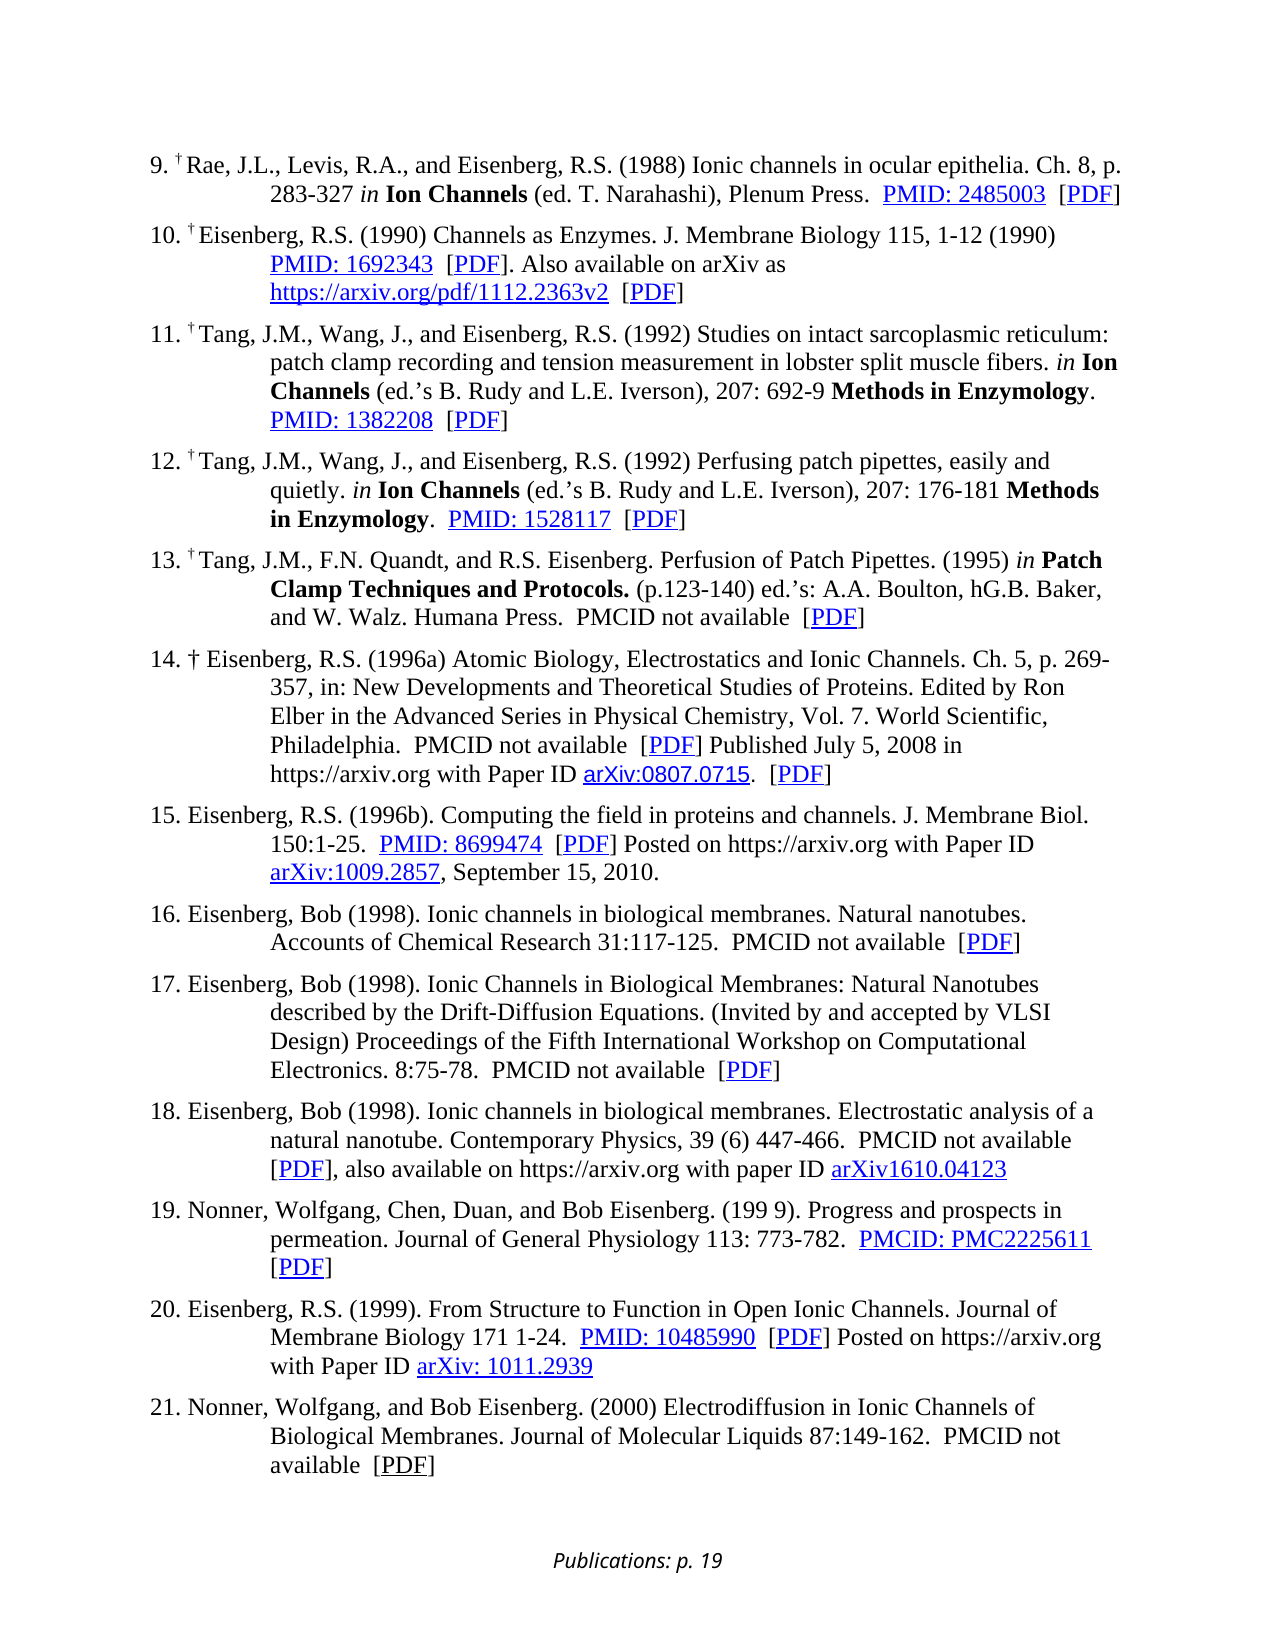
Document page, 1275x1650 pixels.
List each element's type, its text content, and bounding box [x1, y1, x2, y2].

text 21. Nonner, Wolfgang, and Bob Eisenberg. (2000) Electrodiffusion in Ionic Channels of Biological Membranes. Journal of Molecular Liquids 87:149-162. PMCID not available [PDF] [150, 1392, 1125, 1479]
text 13. † Tang, J.M., F.N. Quandt, and R.S. Eisenberg. Perfusion of Patch Pipettes. (1995) in Patch Clamp Techniques and Protocols. (p.123-140) ed.’s: A.A. Boulton, hG.B. Baker, and W. Walz. Humana Press. PMCID not available [PDF] [150, 545, 1125, 631]
text 19. Nonner, Wolfgang, Chen, Duan, and Bob Eisenberg. (199 9). Progress and prospects in permeation. Journal of General Physiology 113: 773-782. PMCID: PMC2225611 [PDF] [150, 1195, 1125, 1281]
text 17. Eisenberg, Bob (1998). Ionic Channels in Biological Membranes: Natural Nanotubes described by the Drift-Diffusion Equations. (Invited by and accepted by VLSI Design) Proceedings of the Fifth International Workshop on Computational Electronics. 8:75-78. PMCID not available [PDF] [150, 969, 1125, 1084]
text 20. Eisenberg, R.S. (1999). From Structure to Function in Open Ionic Channels. Journal of Membrane Biology 171 1-24. PMID: 10485990 [PDF] Posted on https://arxiv.org with Paper ID arXiv: 1011.2939 [150, 1294, 1125, 1380]
text 12. † Tang, J.M., Wang, J., and Eisenberg, R.S. (1992) Perfusing patch pipettes, easily and quietly. in Ion Channels (ed.’s B. Rudy and L.E. Iverson), 207: 176-181 Methods in Enzymology. PMID: 1528117 [PDF] [150, 446, 1125, 532]
text 18. Eisenberg, Bob (1998). Ionic channels in biological membranes. Electrostatic analysis of a natural nanotube. Contemporary Physics, 39 (6) 447-466. PMCID not available [PDF], also available on https://arxiv.org with paper ID arXiv1610.04123 [150, 1096, 1125, 1182]
text 16. Eisenberg, Bob (1998). Ionic channels in biological membranes. Natural nanotubes. Accounts of Chemical Research 31:117-125. PMCID not available [PDF] [150, 899, 1125, 956]
text 11. † Tang, J.M., Wang, J., and Eisenberg, R.S. (1992) Studies on intact sarcoplasmic reticulum: patch clamp recording and tension measurement in lobster split muscle fibers. in Ion Channels (ed.’s B. Rudy and L.E. Iverson), 207: 692-9 Methods in Enzymology. PMID: 1382208 [PDF] [150, 319, 1125, 434]
text 9. † Rae, J.L., Levis, R.A., and Eisenberg, R.S. (1988) Ionic channels in ocular epithelia. Ch. 8, p. 283-327 in Ion Channels (ed. T. Narahashi), Plenum Press. PMID: 2485003 [PDF] [150, 150, 1125, 207]
text 15. Eisenberg, R.S. (1996b). Computing the field in proteins and channels. J. Membrane Biol. 150:1-25. PMID: 8699474 [PDF] Posted on https://arxiv.org with Paper ID arXiv:1009.2857, September 15, 2010. [150, 800, 1125, 886]
text 10. † Eisenberg, R.S. (1990) Channels as Enzymes. J. Membrane Biology 115, 1-12 (1990) PMID: 1692343 [PDF]. Also available on arXiv as https://arxiv.org/pdf/1112.2363v2 [PDF] [150, 220, 1125, 306]
text 14. † Eisenberg, R.S. (1996a) Atomic Biology, Electrostatics and Ionic Channels. Ch. 5, p. 269-357, in: New Developments and Theoretical Studies of Proteins. Edited by Ron Elber in the Advanced Series in Physical Chemistry, Vol. 7. World Scientific, Philadelphia. PMCID not available [PDF] Published July 5, 2008 in https://arxiv.org with Paper ID arXiv:0807.0715. [PDF] [150, 644, 1125, 787]
